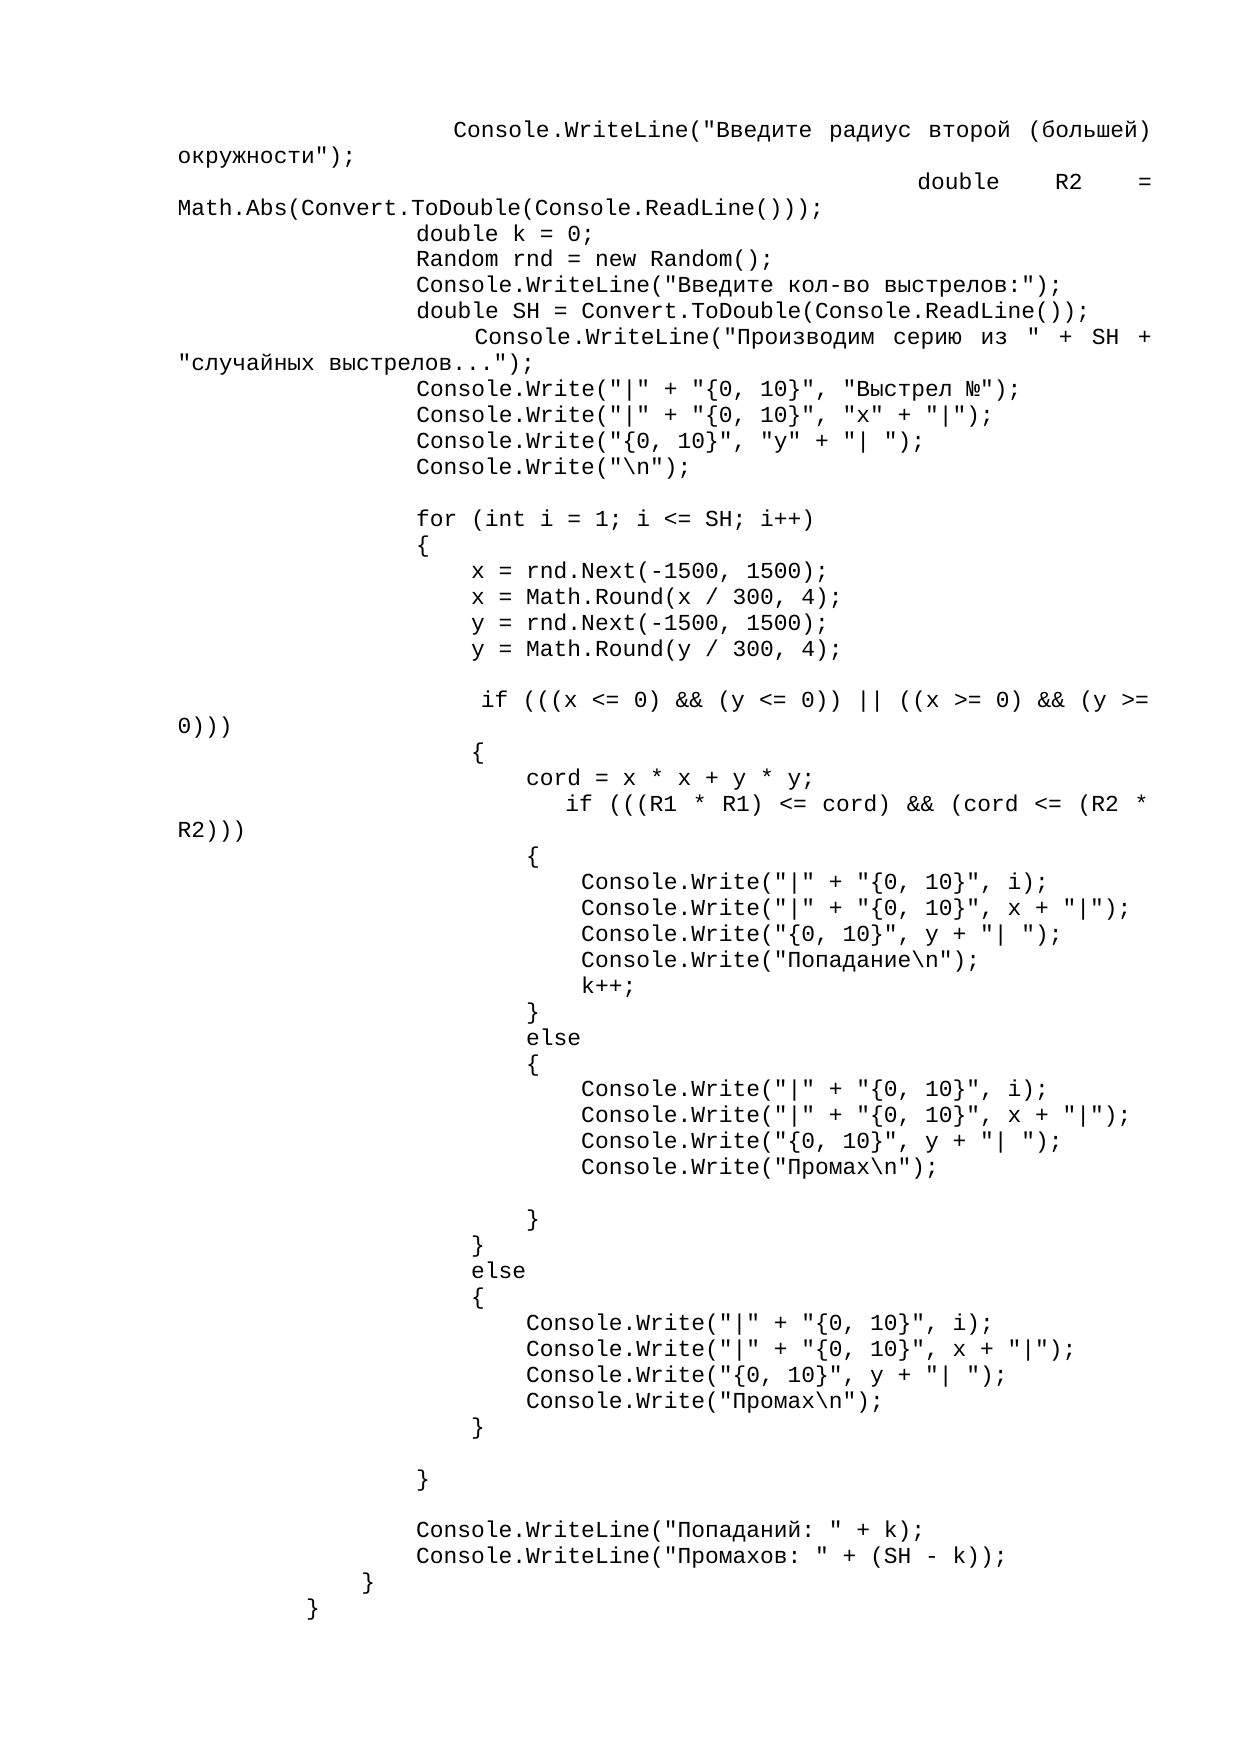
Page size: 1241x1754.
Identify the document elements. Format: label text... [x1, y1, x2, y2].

text Console.Write("|" + "{0, 10}", i); [177, 870, 1152, 896]
text y = Math.Round(y / 300, 4); [177, 637, 1152, 663]
text Console.Write("\n"); [177, 455, 1152, 481]
text Console.WriteLine("Введите радиус второй (большей) окружности"); [177, 118, 1152, 170]
text Console.Write("Промах\n"); [177, 1389, 1152, 1415]
text Random rnd = new Random(); [177, 248, 1152, 274]
text Console.Write("|" + "{0, 10}", "x" + "|"); [177, 403, 1152, 429]
text Console.Write("Промах\n"); [177, 1156, 1152, 1182]
text else [177, 1259, 1152, 1285]
text { [177, 1285, 1152, 1311]
text for (int i = 1; i <= SH; i++) [177, 507, 1152, 533]
text Console.Write("|" + "{0, 10}", i); [177, 1311, 1152, 1337]
text double k = 0; [177, 222, 1152, 248]
text Console.Write("|" + "{0, 10}", "Выстрел №"); [177, 377, 1152, 403]
text cord = x * x + y * y; [177, 767, 1152, 792]
text } [177, 1415, 1152, 1441]
text k++; [177, 974, 1152, 1000]
text } [177, 1207, 1152, 1233]
text Console.Write("|" + "{0, 10}", x + "|"); [177, 896, 1152, 922]
text Console.WriteLine("Введите кол-во выстрелов:"); [177, 274, 1152, 300]
text x = rnd.Next(-1500, 1500); [177, 559, 1152, 585]
text else [177, 1026, 1152, 1052]
text if (((R1 * R1) <= cord) && (cord <= (R2 * R2))) [177, 792, 1152, 844]
text } [177, 1233, 1152, 1259]
text Console.Write("|" + "{0, 10}", i); [177, 1078, 1152, 1104]
text if (((x <= 0) && (y <= 0)) || ((x >= 0) && (y >= 0))) [177, 689, 1152, 741]
text } [177, 1571, 1152, 1597]
text } [177, 1000, 1152, 1026]
text double R2 = Math.Abs(Convert.ToDouble(Console.ReadLine())); [177, 170, 1152, 222]
text x = Math.Round(x / 300, 4); [177, 585, 1152, 611]
text Console.WriteLine("Производим серию из " + SH + "случайных выстрелов..."); [177, 326, 1152, 377]
text } [177, 1597, 1152, 1622]
text { [177, 533, 1152, 559]
text Console.WriteLine("Промахов: " + (SH - k)); [177, 1545, 1152, 1571]
text double SH = Convert.ToDouble(Console.ReadLine()); [177, 300, 1152, 326]
text Console.Write("|" + "{0, 10}", x + "|"); [177, 1104, 1152, 1130]
text { [177, 741, 1152, 767]
text Console.WriteLine("Попаданий: " + k); [177, 1519, 1152, 1545]
text { [177, 844, 1152, 870]
text Console.Write("{0, 10}", "y" + "| "); [177, 429, 1152, 455]
text { [177, 1052, 1152, 1078]
text Console.Write("{0, 10}", y + "| "); [177, 1363, 1152, 1389]
text Console.Write("|" + "{0, 10}", x + "|"); [177, 1337, 1152, 1363]
text Console.Write("{0, 10}", y + "| "); [177, 1130, 1152, 1156]
text Console.Write("{0, 10}", y + "| "); [177, 922, 1152, 948]
text y = rnd.Next(-1500, 1500); [177, 611, 1152, 637]
text } [177, 1467, 1152, 1493]
text Console.Write("Попадание\n"); [177, 948, 1152, 974]
